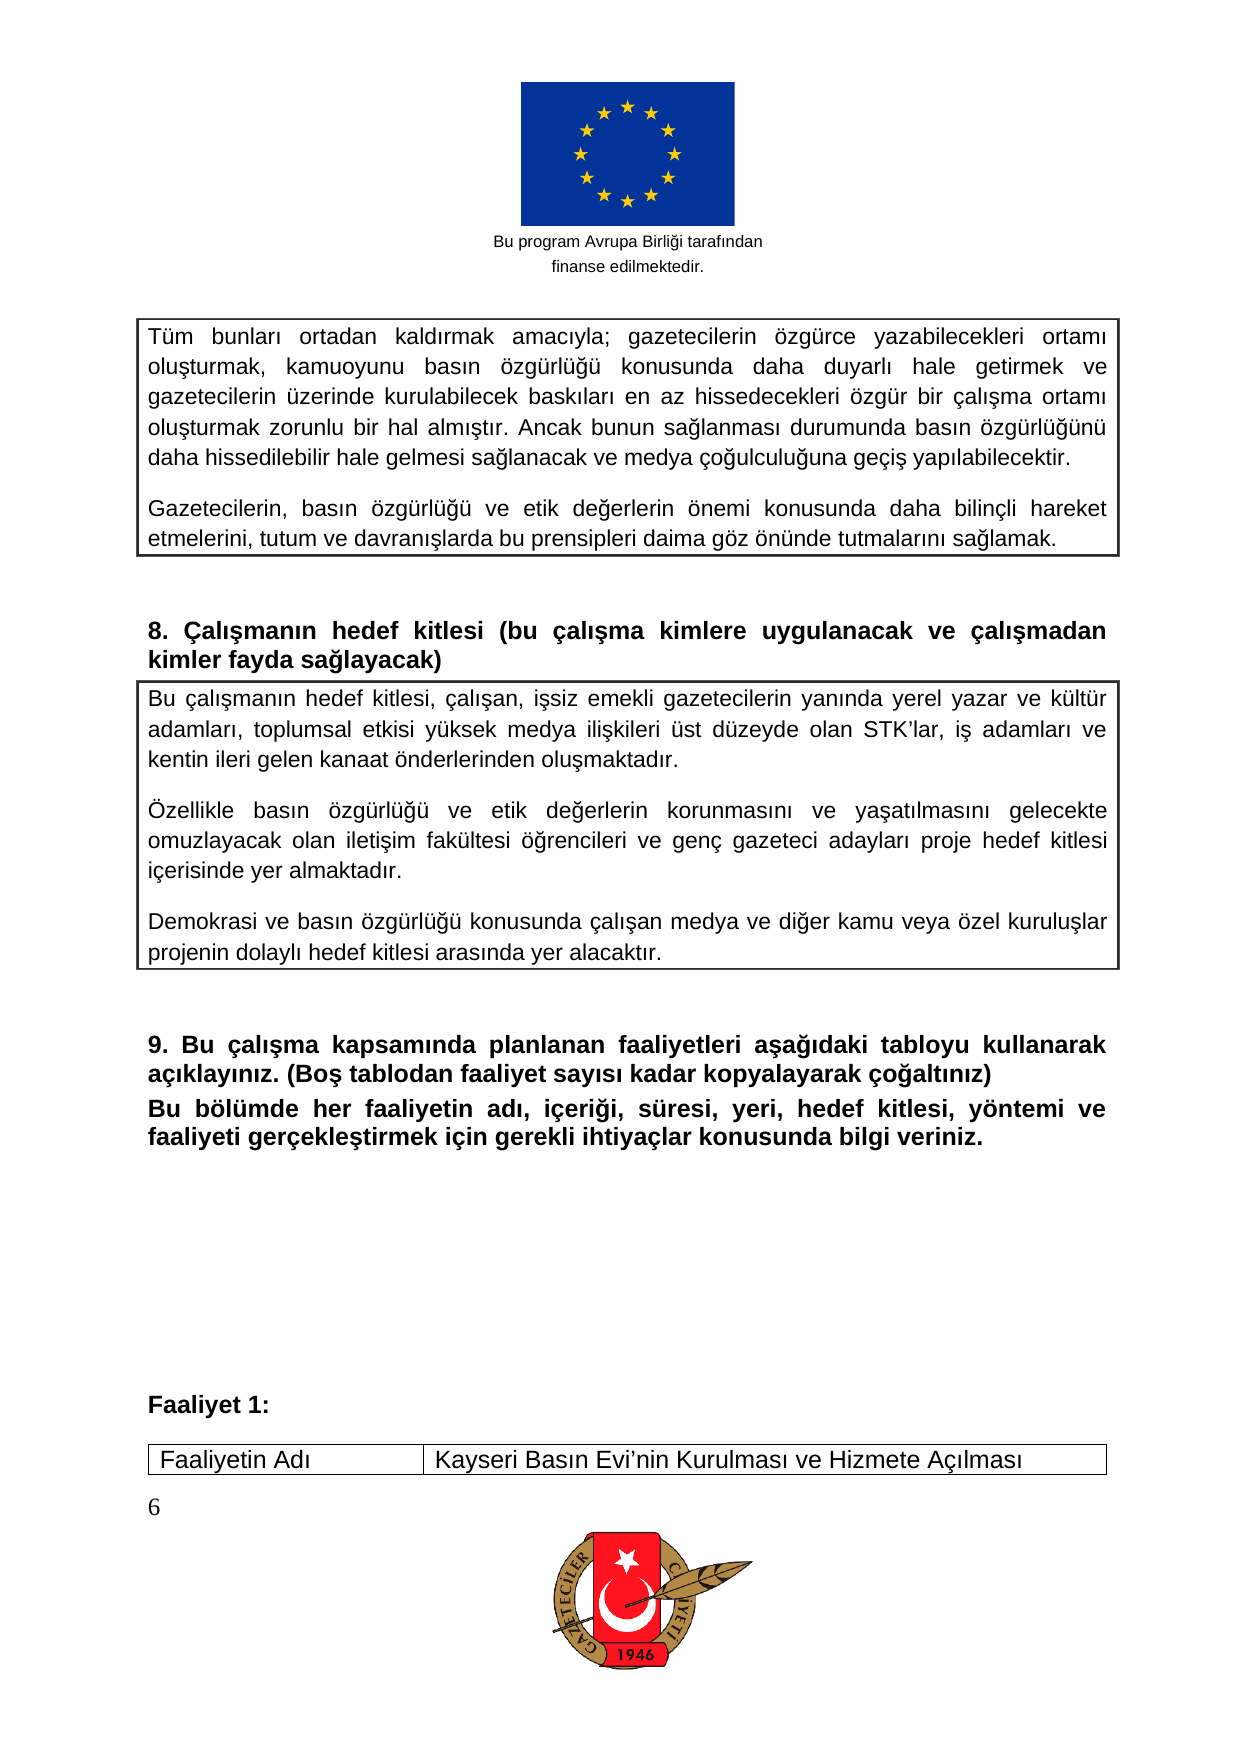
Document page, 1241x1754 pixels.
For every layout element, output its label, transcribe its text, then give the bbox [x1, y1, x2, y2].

text 8. Çalışmanın hedef kitlesi (bu çalışma kimlere uygulanacak ve çalışmadan kimler fayda sağlayacak) [148, 616, 1108, 674]
table_header Kayseri Basın Evi’nin Kurulması ve Hizmete Açılması [424, 1445, 1106, 1474]
text Bu bölümde her faaliyetin adı, içeriği, süresi, yeri, hedef kitlesi, yöntemi ve faaliyeti gerçekleştirmek için gerekli ihtiyaçlar konusunda bilgi veriniz. [148, 1094, 1108, 1151]
table_header Faaliyetin Adı [149, 1445, 423, 1474]
text 9. Bu çalışma kapsamında planlanan faaliyetleri aşağıdaki tabloyu kullanarak açıklayınız. (Boş tablodan faaliyet sayısı kadar kopyalayarak çoğaltınız) [148, 1030, 1108, 1087]
text Gazetecilerin, basın özgürlüğü ve etik değerlerin önemi konusunda daha bilinçli hareket etmelerini, tutum ve davranışlarda bu prensipleri daima göz önünde tutmalarını sağlamak. [140, 489, 1116, 553]
text Demokrasi ve basın özgürlüğü konusunda çalışan medya ve diğer kamu veya özel kuruluşlar projenin dolaylı hedef kitlesi arasında yer alacaktır. [140, 903, 1116, 967]
picture [499, 1527, 757, 1674]
text Tüm bunları ortadan kaldırmak amacıyla; gazetecilerin özgürce yazabilecekleri ortamı oluşturmak, kamuoyunu basın özgürlüğü konusunda daha duyarlı hale getirmek ve gazetecilerin üzerinde kurulabilecek baskıları en az hissedecekleri özgür bir çalışma ortamı oluşturmak zorunlu bir hal almıştır. Ancak bunun sağlanması durumunda basın özgürlüğünü daha hissedilebilir hale gelmesi sağlanacak ve medya çoğulculuğuna geçiş yapılabilecektir. [140, 321, 1116, 470]
picture [521, 82, 735, 226]
text Bu çalışmanın hedef kitlesi, çalışan, işsiz emekli gazetecilerin yanında yerel yazar ve kültür adamları, toplumsal etkisi yüksek medya ilişkileri üst düzeyde olan STK’lar, iş adamları ve kentin ileri gelen kanaat önderlerinden oluşmaktadır. [140, 684, 1116, 772]
text Faaliyet 1: [148, 1391, 1108, 1419]
text Özellikle basın özgürlüğü ve etik değerlerin korunmasını ve yaşatılmasını gelecekte omuzlayacak olan iletişim fakültesi öğrencileri ve genç gazeteci adayları proje hedef kitlesi içerisinde yer almaktadır. [140, 792, 1116, 884]
